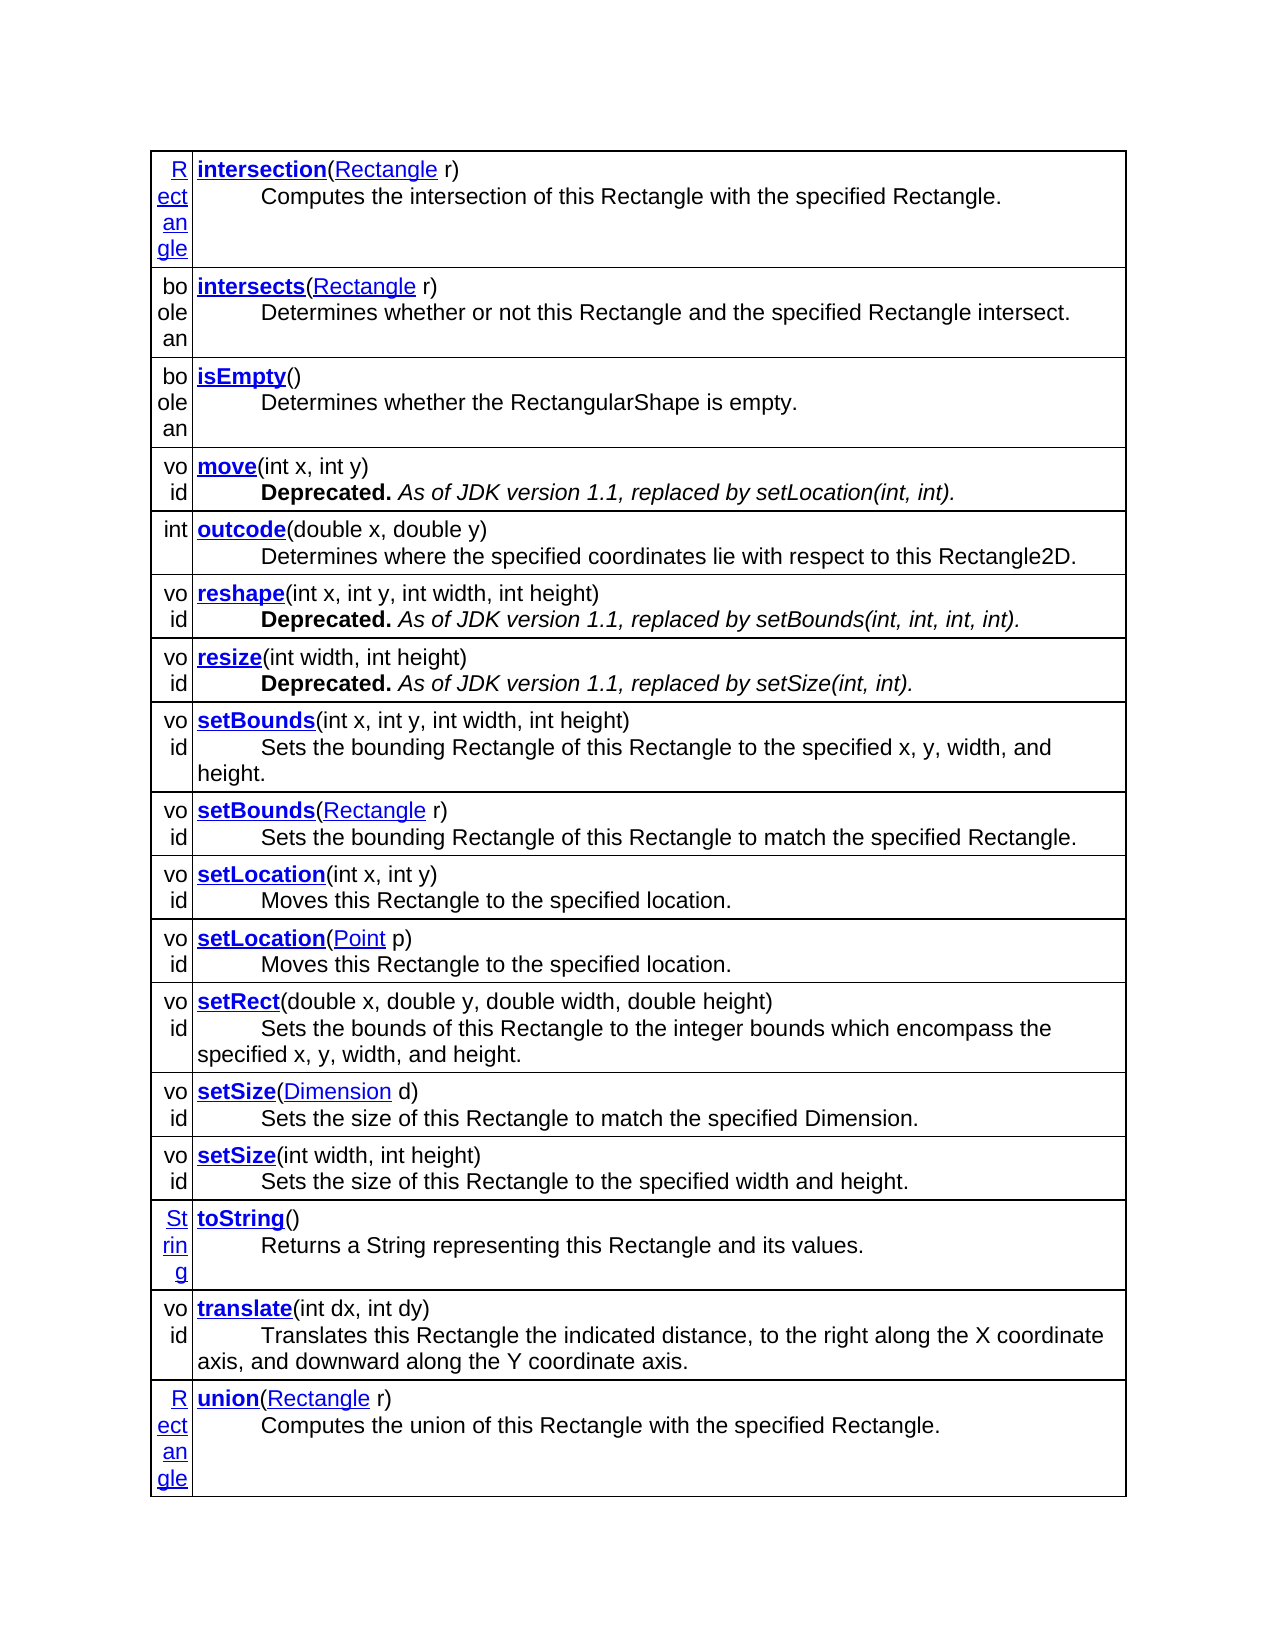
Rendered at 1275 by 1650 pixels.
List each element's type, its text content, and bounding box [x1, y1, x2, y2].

table_cell void [152, 793, 192, 854]
table_cell void [152, 639, 192, 701]
table_cell setRect(double x, double y, double width, double height) Sets the bounds of this Rectangle to the integer bounds which encompass the specified x, y, width, and height. [193, 983, 1125, 1072]
table_cell toString() Returns a String representing this Rectangle and its values. [193, 1201, 1125, 1289]
table_cell boolean [152, 358, 192, 446]
table_cell outcode(double x, double y) Determines where the specified coordinates lie with respect to this Rectangle2D. [193, 512, 1125, 574]
table_cell void [152, 1137, 192, 1199]
table_cell void [152, 920, 192, 982]
table_cell void [152, 1291, 192, 1379]
table_cell setLocation(int x, int y) Moves this Rectangle to the specified location. [193, 856, 1125, 918]
table_cell intersects(Rectangle r) Determines whether or not this Rectangle and the specified Rectangle intersect. [193, 268, 1125, 356]
table_cell int [152, 512, 192, 574]
table_cell String [152, 1201, 192, 1289]
table_cell setSize(int width, int height) Sets the size of this Rectangle to the specified width and height. [193, 1137, 1125, 1199]
table_cell setLocation(Point p) Moves this Rectangle to the specified location. [193, 920, 1125, 982]
table_cell Rectangle [152, 152, 192, 266]
table_cell void [152, 575, 192, 637]
table_cell resize(int width, int height) Deprecated. As of JDK version 1.1, replaced by setSize(int, int). [193, 639, 1125, 701]
table_cell move(int x, int y) Deprecated. As of JDK version 1.1, replaced by setLocation(int, int). [193, 448, 1125, 510]
table_cell void [152, 1073, 192, 1136]
table_cell void [152, 983, 192, 1072]
table_cell isEmpty() Determines whether the RectangularShape is empty. [193, 358, 1125, 446]
table_cell void [152, 703, 192, 791]
table_cell intersection(Rectangle r) Computes the intersection of this Rectangle with the specified Rectangle. [193, 152, 1125, 266]
table_cell translate(int dx, int dy) Translates this Rectangle the indicated distance, to the right along the X coordinate axis, and downward along the Y coordinate axis. [193, 1291, 1125, 1379]
table_cell reshape(int x, int y, int width, int height) Deprecated. As of JDK version 1.1, replaced by setBounds(int, int, int, int). [193, 575, 1125, 637]
table_cell setBounds(Rectangle r) Sets the bounding Rectangle of this Rectangle to match the specified Rectangle. [193, 793, 1125, 854]
table_cell void [152, 856, 192, 918]
table_cell setBounds(int x, int y, int width, int height) Sets the bounding Rectangle of this Rectangle to the specified x, y, width, and height. [193, 703, 1125, 791]
table_cell setSize(Dimension d) Sets the size of this Rectangle to match the specified Dimension. [193, 1073, 1125, 1136]
table_cell union(Rectangle r) Computes the union of this Rectangle with the specified Rectangle. [193, 1381, 1125, 1496]
table_cell boolean [152, 268, 192, 356]
table_cell void [152, 448, 192, 510]
table_cell Rectangle [152, 1381, 192, 1496]
